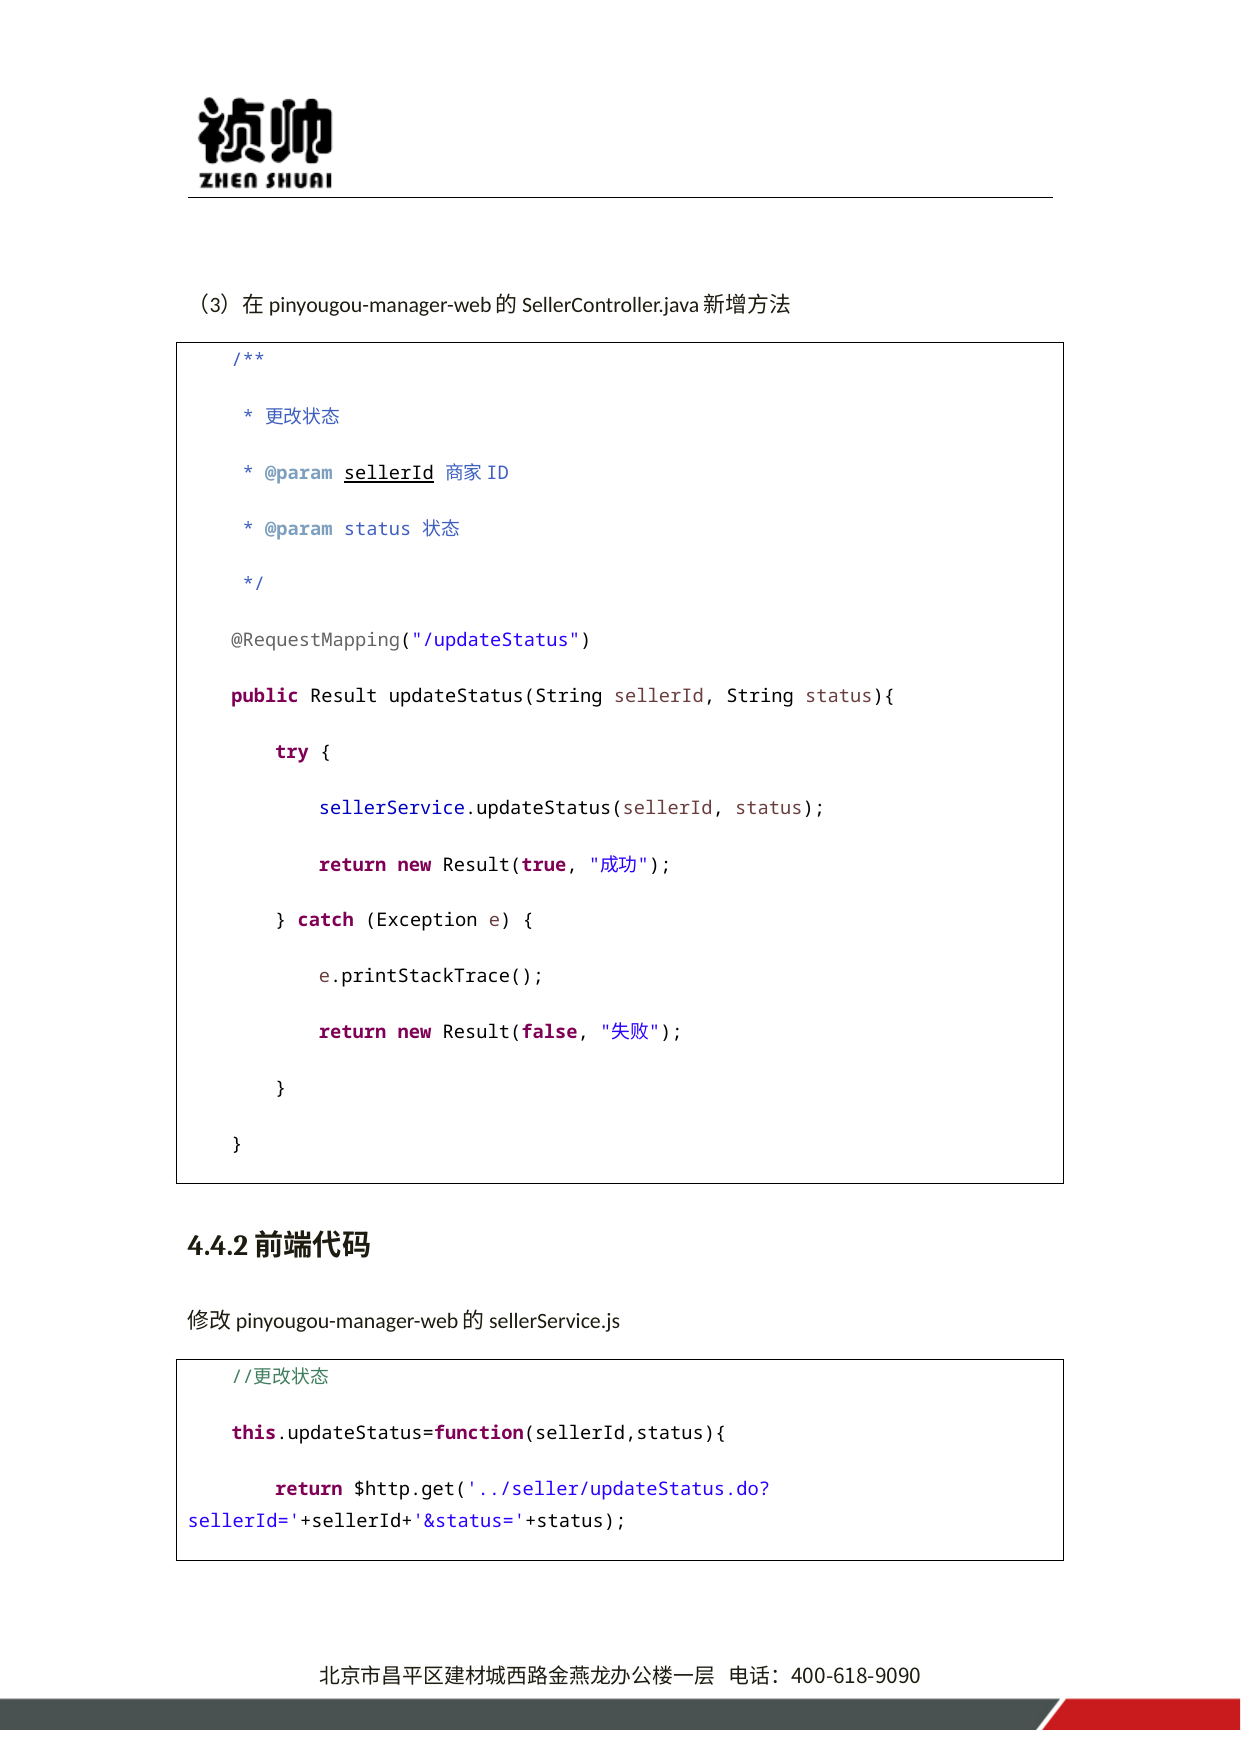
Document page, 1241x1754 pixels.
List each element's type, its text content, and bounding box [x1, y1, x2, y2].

list 在pinyougou-manager-web的SellerController.java新增方法 [187, 286, 1053, 319]
table_header /** * 更改状态 * @param sellerId 商家ID * @param status 状态 */ @RequestMapping("/updateStatus") public Result updateStatus(String sellerId, String status){ try { sellerService.updateStatus(sellerId, status); return new Result(true, "成功"); } catch (Exception e) { e.printStackTrace(); return new Result(false, "失败"); } } [177, 343, 1063, 1182]
subtitle 4.4.2 前端代码 [187, 1211, 1053, 1276]
picture [0, 1639, 1241, 1730]
text 修改pinyougou-manager-web的sellerService.js [187, 1303, 1053, 1335]
picture [187, 88, 341, 195]
table_header //更改状态 this.updateStatus=function(sellerId,status){ return $http.get('../seller/updateStatus.do?sellerId='+sellerId+'&status='+status); } [177, 1360, 1063, 1560]
